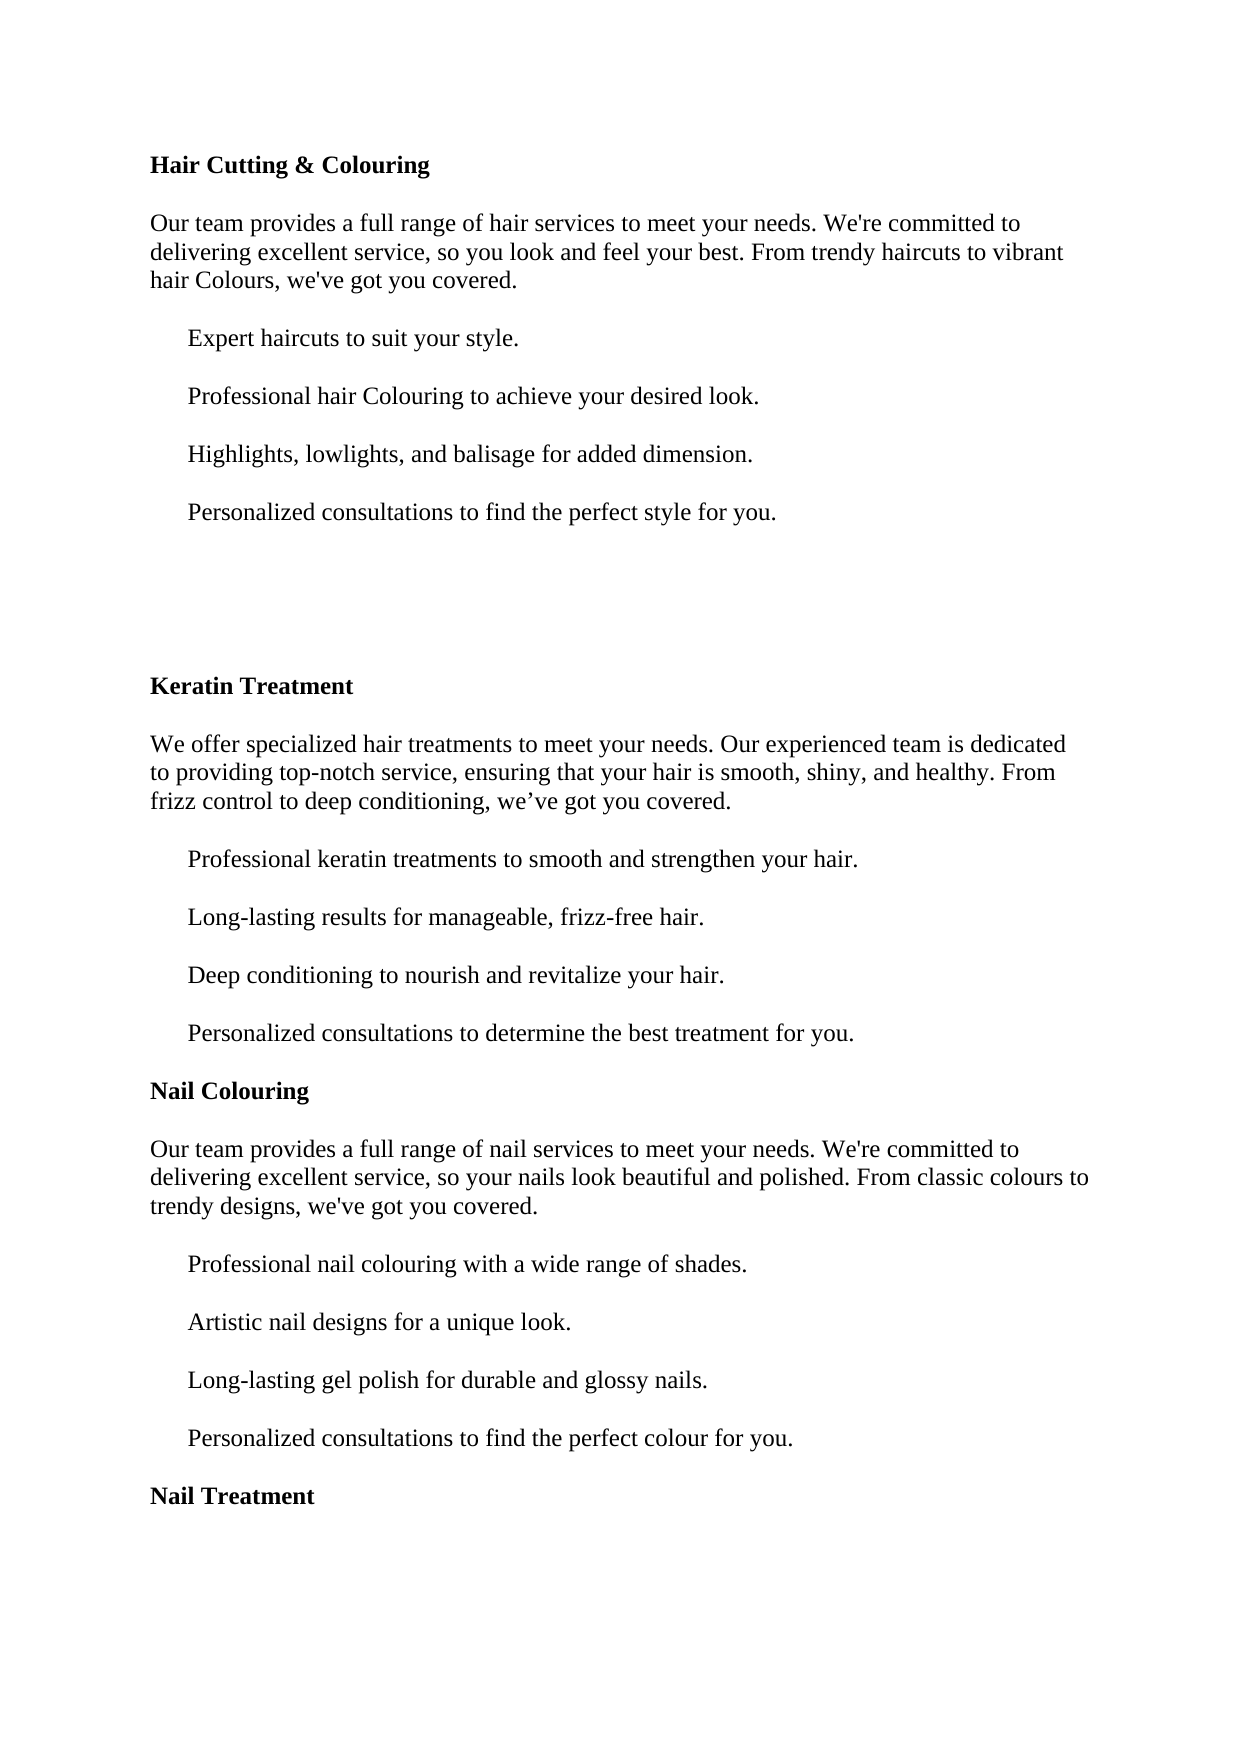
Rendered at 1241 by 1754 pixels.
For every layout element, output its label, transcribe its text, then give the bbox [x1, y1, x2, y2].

text Expert haircuts to suit your style. [187, 323, 1090, 352]
text Highlights, lowlights, and balisage for added dimension. [187, 439, 1090, 468]
text Our team provides a full range of nail services to meet your needs. We're committed to delivering excellent service, so your nails look beautiful and polished. From classic colours to trendy designs, we've got you covered. [150, 1134, 1090, 1220]
text Deep conditioning to nourish and revitalize your hair. [187, 960, 1090, 989]
text We offer specialized hair treatments to meet your needs. Our experienced team is dedicated to providing top-notch service, ensuring that your hair is smooth, shiny, and healthy. From frizz control to deep conditioning, we’ve got you covered. [150, 729, 1090, 815]
text Personalized consultations to find the perfect colour for you. [187, 1423, 1090, 1452]
text Nail Treatment [150, 1481, 1090, 1509]
text Professional nail colouring with a wide range of shades. [187, 1249, 1090, 1278]
text Professional hair Colouring to achieve your desired look. [187, 381, 1090, 410]
text Long-lasting results for manageable, frizz-free hair. [187, 902, 1090, 931]
text Keratin Treatment [150, 671, 1090, 699]
text Our team provides a full range of hair services to meet your needs. We're committed to delivering excellent service, so you look and feel your best. From trendy haircuts to vibrant hair Colours, we've got you covered. [150, 208, 1090, 294]
text Personalized consultations to determine the best treatment for you. [187, 1018, 1090, 1047]
text Hair Cutting & Colouring [150, 150, 1090, 179]
text Professional keratin treatments to smooth and strengthen your hair. [187, 844, 1090, 873]
text Artistic nail designs for a unique look. [187, 1307, 1090, 1336]
text Nail Colouring [150, 1076, 1090, 1104]
text Long-lasting gel polish for durable and glossy nails. [187, 1365, 1090, 1394]
text Personalized consultations to find the perfect style for you. [187, 497, 1090, 526]
